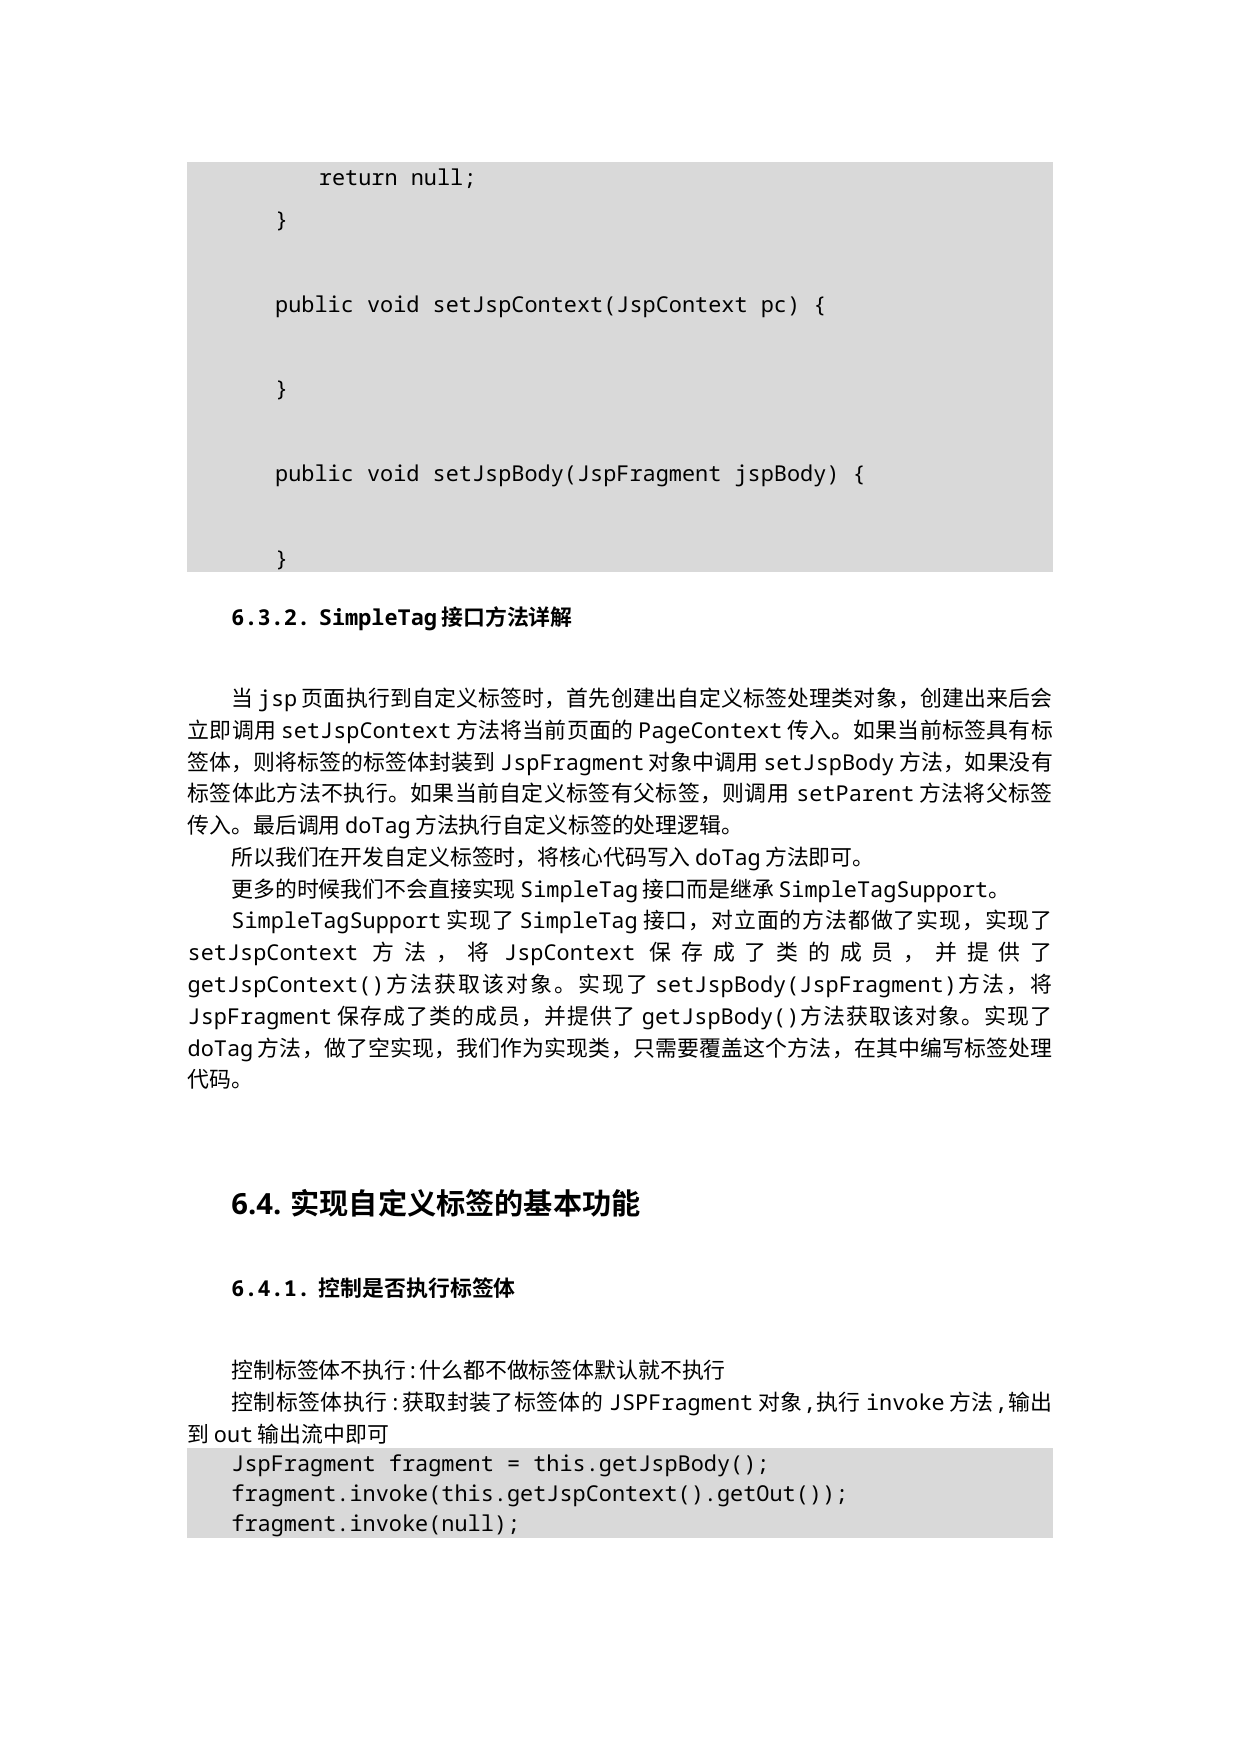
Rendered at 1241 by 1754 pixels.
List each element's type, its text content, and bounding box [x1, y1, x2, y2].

text public void setJspContext(JspContext pc) { [187, 289, 1053, 319]
subtitle 实现自定义标签的基本功能 [231, 1181, 1053, 1223]
text public void setJspBody(JspFragment jspBody) { [187, 458, 1053, 488]
text } [187, 543, 1053, 572]
text 控制标签体不执行:什么都不做标签体默认就不执行 [187, 1353, 1053, 1385]
text return null; [187, 162, 1053, 192]
text SimpleTagSupport实现了SimpleTag接口，对立面的方法都做了实现，实现了setJspContext方法，将JspContext保存成了类的成员，并提供了getJspContext()方法获取该对象。实现了setJspBody(JspFragment)方法，将JspFragment保存成了类的成员，并提供了getJspBody()方法获取该对象。实现了doTag方法，做了空实现，我们作为实现类，只需要覆盖这个方法，在其中编写标签处理代码。 [187, 903, 1053, 1094]
text } [187, 204, 1053, 234]
text fragment.invoke(this.getJspContext().getOut()); [187, 1478, 1053, 1508]
text 更多的时候我们不会直接实现SimpleTag接口而是继承SimpleTagSupport。 [187, 872, 1053, 903]
text fragment.invoke(null); [187, 1508, 1053, 1538]
subtitle 控制是否执行标签体 [231, 1271, 1053, 1303]
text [187, 1448, 1053, 1478]
text 控制标签体执行:获取封装了标签体的JSPFragment对象,执行invoke方法,输出到out输出流中即可 [187, 1385, 1053, 1448]
text } [187, 373, 1053, 403]
subtitle SimpleTag接口方法详解 [231, 599, 1053, 631]
text 所以我们在开发自定义标签时，将核心代码写入doTag方法即可。 [187, 840, 1053, 872]
text 当jsp页面执行到自定义标签时，首先创建出自定义标签处理类对象，创建出来后会立即调用setJspContext方法将当前页面的PageContext传入。如果当前标签具有标签体，则将标签的标签体封装到JspFragment对象中调用setJspBody方法，如果没有标签体此方法不执行。如果当前自定义标签有父标签，则调用setParent方法将父标签传入。最后调用doTag方法执行自定义标签的处理逻辑。 [187, 681, 1053, 840]
